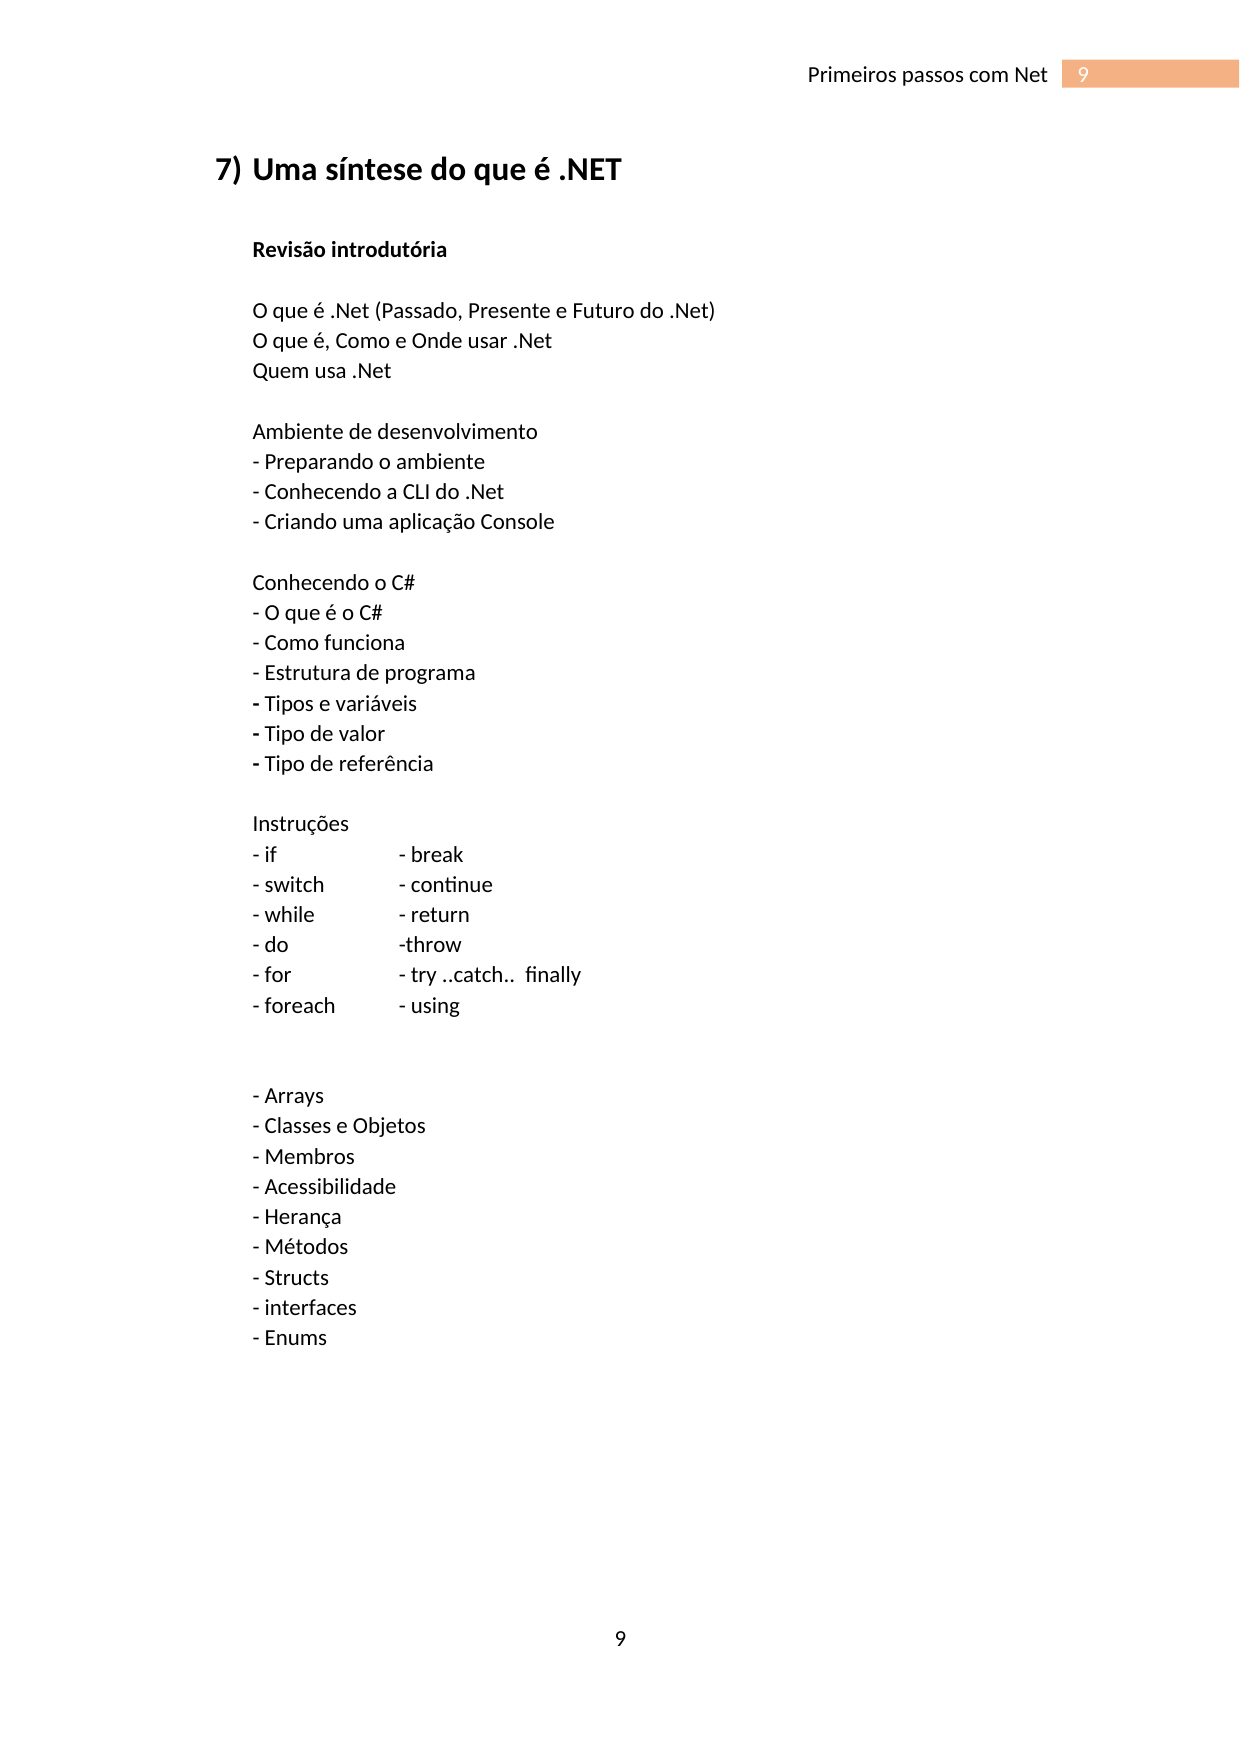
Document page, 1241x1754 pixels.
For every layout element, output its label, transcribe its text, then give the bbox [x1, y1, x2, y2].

list - Arrays [252, 1081, 1063, 1109]
list Instruções [252, 809, 1063, 837]
list - interfaces [252, 1293, 1063, 1321]
list - for - try ..catch.. finally [252, 961, 1063, 988]
list Conhecendo o C# [252, 568, 1063, 596]
list - Membros [252, 1142, 1063, 1170]
list - Preparando o ambiente [252, 447, 1063, 475]
list - Estrutura de programa [252, 658, 1063, 686]
list - while - return [252, 900, 1063, 928]
list Quem usa .Net [252, 356, 1063, 384]
list - Classes e Objetos [252, 1112, 1063, 1139]
list Ambiente de desenvolvimento [252, 417, 1063, 445]
list O que é .Net (Passado, Presente e Futuro do .Net) [252, 296, 1063, 324]
list - Métodos [252, 1232, 1063, 1260]
list - Tipo de referência [252, 749, 1063, 777]
list O que é, Como e Onde usar .Net [252, 326, 1063, 354]
list - switch - continue [252, 870, 1063, 898]
list - Acessibilidade [252, 1172, 1063, 1200]
list - O que é o C# [252, 598, 1063, 626]
list - Conhecendo a CLI do .Net [252, 477, 1063, 505]
list - Structs [252, 1263, 1063, 1291]
list - Tipo de valor [252, 719, 1063, 747]
list - Como funciona [252, 628, 1063, 656]
list - Criando uma aplicação Console [252, 507, 1063, 535]
list - if - break [252, 840, 1063, 868]
list - Tipos e variáveis [252, 689, 1063, 717]
list - Enums [252, 1323, 1063, 1351]
list - do -throw [252, 930, 1063, 958]
list - Herança [252, 1202, 1063, 1230]
list - foreach - using [252, 991, 1063, 1019]
list Revisão introdutória [252, 236, 1063, 263]
list Uma síntese do que é .NET [215, 148, 1063, 188]
